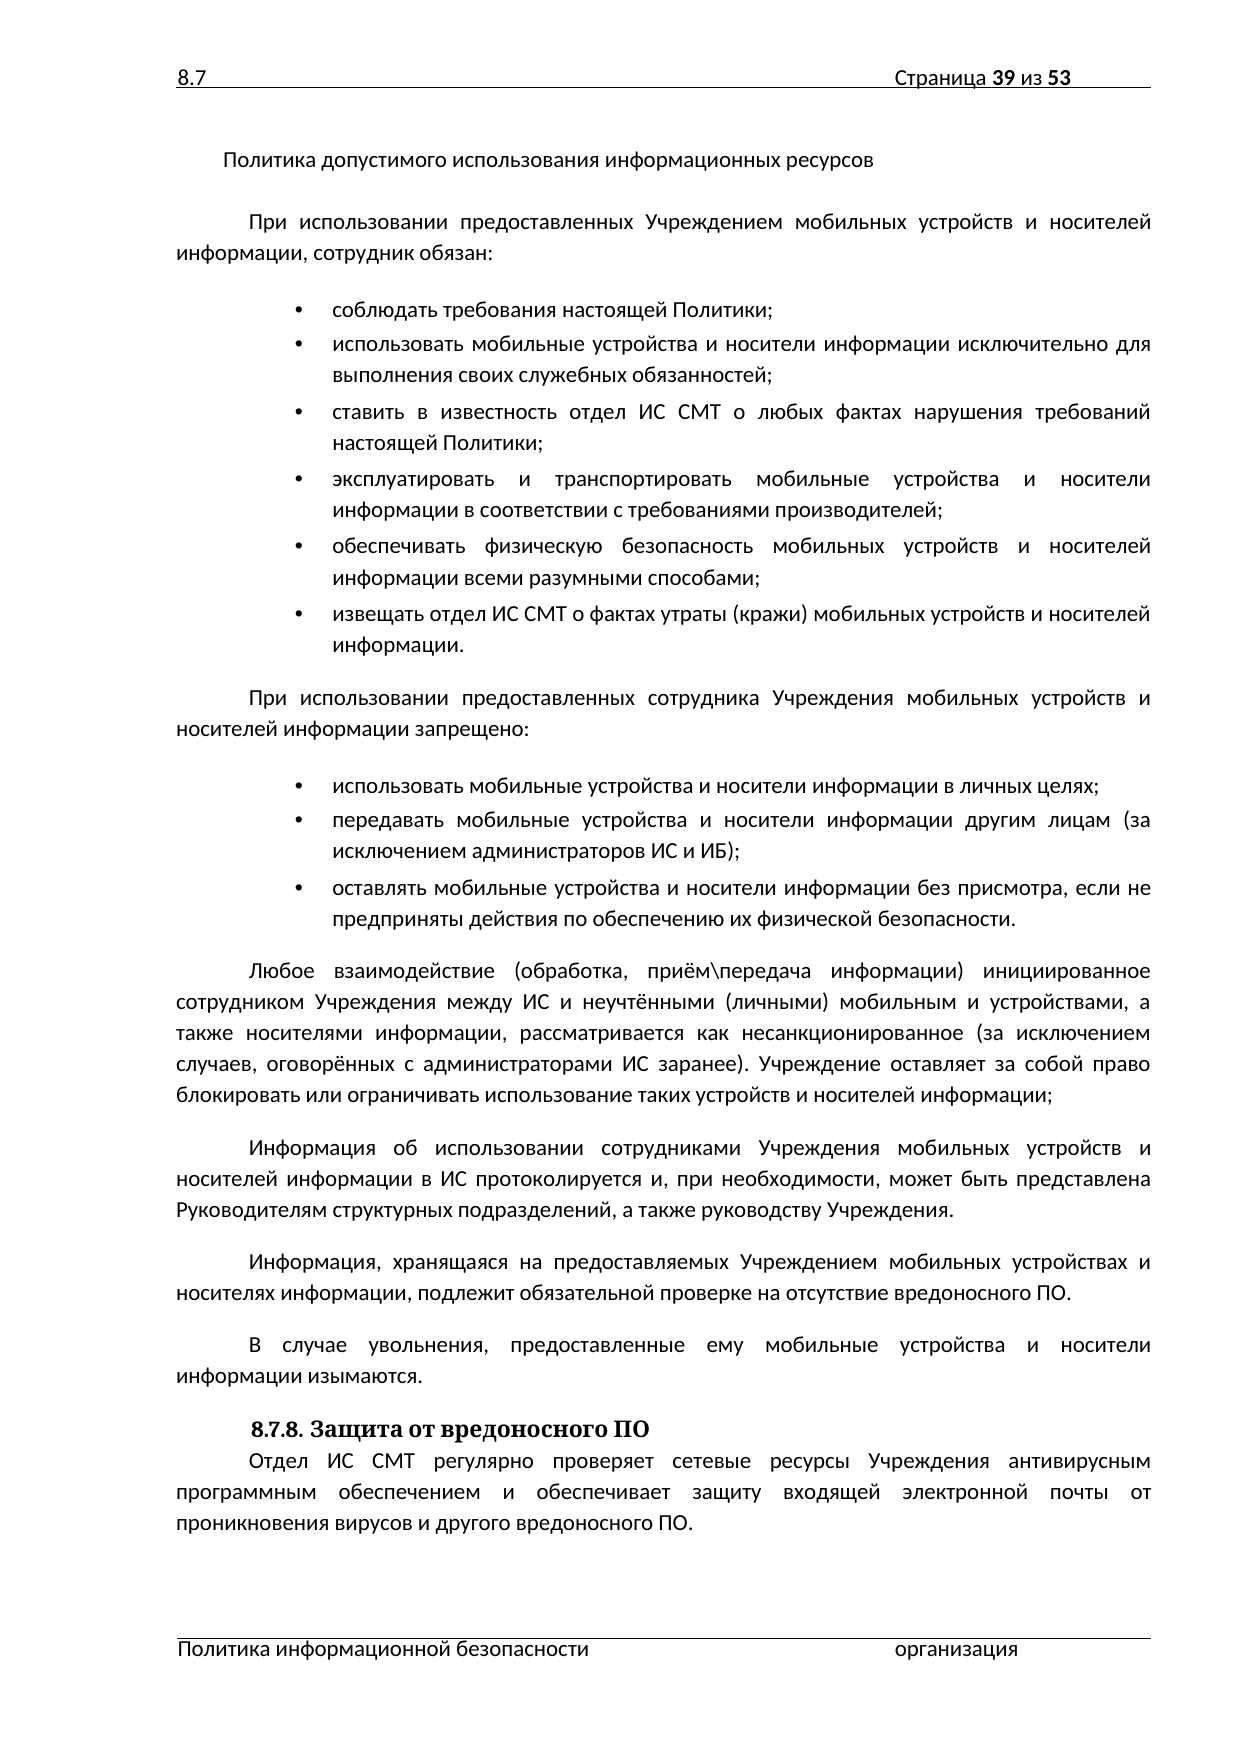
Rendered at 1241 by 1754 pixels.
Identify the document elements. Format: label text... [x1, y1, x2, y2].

subtitle 8.7.8. Защита от вредоносного ПО [251, 1417, 1152, 1443]
text Любое взаимодействие (обработка, приём\передача информации) инициированное сотрудником Учреждения между ИС и неучтёнными (личными) мобильным и устройствами, а также носителями информации, рассматривается как несанкционированное (за исключением случаев, оговорённых с администраторами ИС заранее). Учреждение оставляет за собой право блокировать или ограничивать использование таких устройств и носителей информации; [176, 956, 1152, 1108]
list обеспечивать физическую безопасность мобильных устройств и носителей информации всеми разумными способами; [294, 532, 1152, 591]
list использовать мобильные устройства и носители информации исключительно для выполнения своих служебных обязанностей; [294, 329, 1152, 388]
list эксплуатировать и транспортировать мобильные устройства и носители информации в соответствии с требованиями производителей; [294, 464, 1152, 523]
text Политика допустимого использования информационных ресурсов [223, 146, 1152, 173]
text Отдел ИС СМТ регулярно проверяет сетевые ресурсы Учреждения антивирусным программным обеспечением и обеспечивает защиту входящей электронной почты от проникновения вирусов и другого вредоносного ПО. [176, 1446, 1152, 1536]
text При использовании предоставленных Учреждением мобильных устройств и носителей информации, сотрудник обязан: [176, 207, 1152, 266]
text Информация об использовании сотрудниками Учреждения мобильных устройств и носителей информации в ИС протоколируется и, при необходимости, может быть представлена Руководителям структурных подразделений, а также руководству Учреждения. [176, 1133, 1152, 1223]
list ставить в известность отдел ИС СМТ о любых фактах нарушения требований настоящей Политики; [294, 397, 1152, 456]
list извещать отдел ИС СМТ о фактах утраты (кражи) мобильных устройств и носителей информации. [294, 599, 1152, 658]
list передавать мобильные устройства и носители информации другим лицам (за исключением администраторов ИС и ИБ); [294, 805, 1152, 864]
text При использовании предоставленных сотрудника Учреждения мобильных устройств и носителей информации запрещено: [176, 683, 1152, 742]
text Информация, хранящаяся на предоставляемых Учреждением мобильных устройствах и носителях информации, подлежит обязательной проверке на отсутствие вредоносного ПО. [176, 1247, 1152, 1306]
list оставлять мобильные устройства и носители информации без присмотра, если не предприняты действия по обеспечению их физической безопасности. [294, 873, 1152, 932]
text В случае увольнения, предоставленные ему мобильные устройства и носители информации изымаются. [176, 1330, 1152, 1389]
list использовать мобильные устройства и носители информации в личных целях; [294, 771, 1152, 799]
list соблюдать требования настоящей Политики; [294, 295, 1152, 323]
